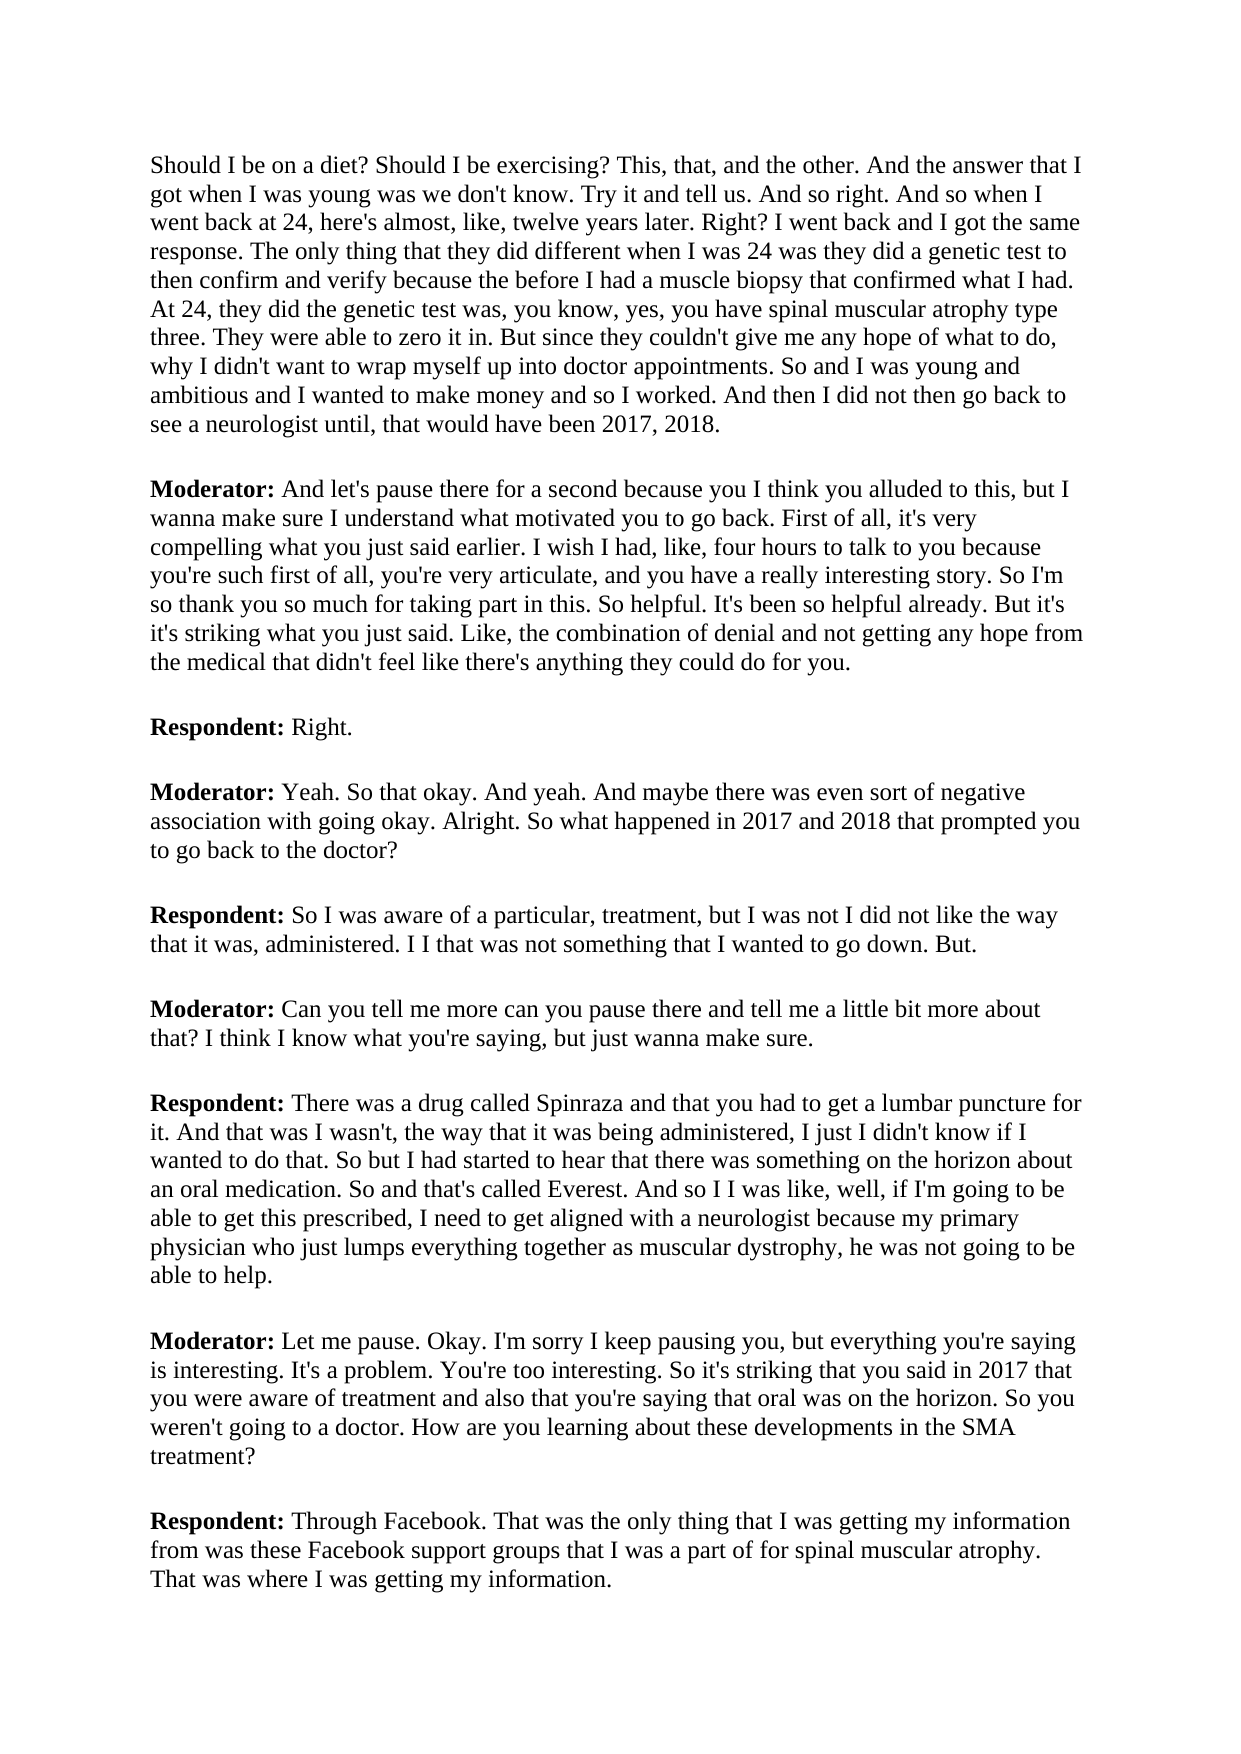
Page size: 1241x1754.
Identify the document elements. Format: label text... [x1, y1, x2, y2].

text Moderator: And let's pause there for a second because you I think you alluded to this, but I wanna make sure I understand what motivated you to go back. First of all, it's very compelling what you just said earlier. I wish I had, like, four hours to talk to you because you're such first of all, you're very articulate, and you have a really interesting story. So I'm so thank you so much for taking part in this. So helpful. It's been so helpful already. But it's it's striking what you just said. Like, the combination of denial and not getting any hope from the medical that didn't feel like there's anything they could do for you. [150, 474, 1090, 675]
text Respondent: So I was aware of a particular, treatment, but I was not I did not like the way that it was, administered. I I that was not something that I wanted to go down. But. [150, 900, 1090, 957]
text Moderator: Can you tell me more can you pause there and tell me a little bit more about that? I think I know what you're saying, but just wanna make sure. [150, 994, 1090, 1052]
text Respondent: Through Facebook. That was the only thing that I was getting my information from was these Facebook support groups that I was a part of for spinal muscular atrophy. That was where I was getting my information. [150, 1506, 1090, 1592]
text Moderator: Let me pause. Okay. I'm sorry I keep pausing you, but everything you're saying is interesting. It's a problem. You're too interesting. So it's striking that you said in 2017 that you were aware of treatment and also that you're saying that oral was on the horizon. So you weren't going to a doctor. How are you learning about these developments in the SMA treatment? [150, 1326, 1090, 1470]
text Respondent: Right. [150, 712, 1090, 741]
text Moderator: Yeah. So that okay. And yeah. And maybe there was even sort of negative association with going okay. Alright. So what happened in 2017 and 2018 that prompted you to go back to the doctor? [150, 777, 1090, 863]
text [150, 150, 1090, 437]
text Respondent: There was a drug called Spinraza and that you had to get a lumbar puncture for it. And that was I wasn't, the way that it was being administered, I just I didn't know if I wanted to do that. So but I had started to hear that there was something on the horizon about an oral medication. So and that's called Everest. And so I I was like, well, if I'm going to be able to get this prescribed, I need to get aligned with a neurologist because my primary physician who just lumps everything together as muscular dystrophy, he was not going to be able to help. [150, 1088, 1090, 1289]
